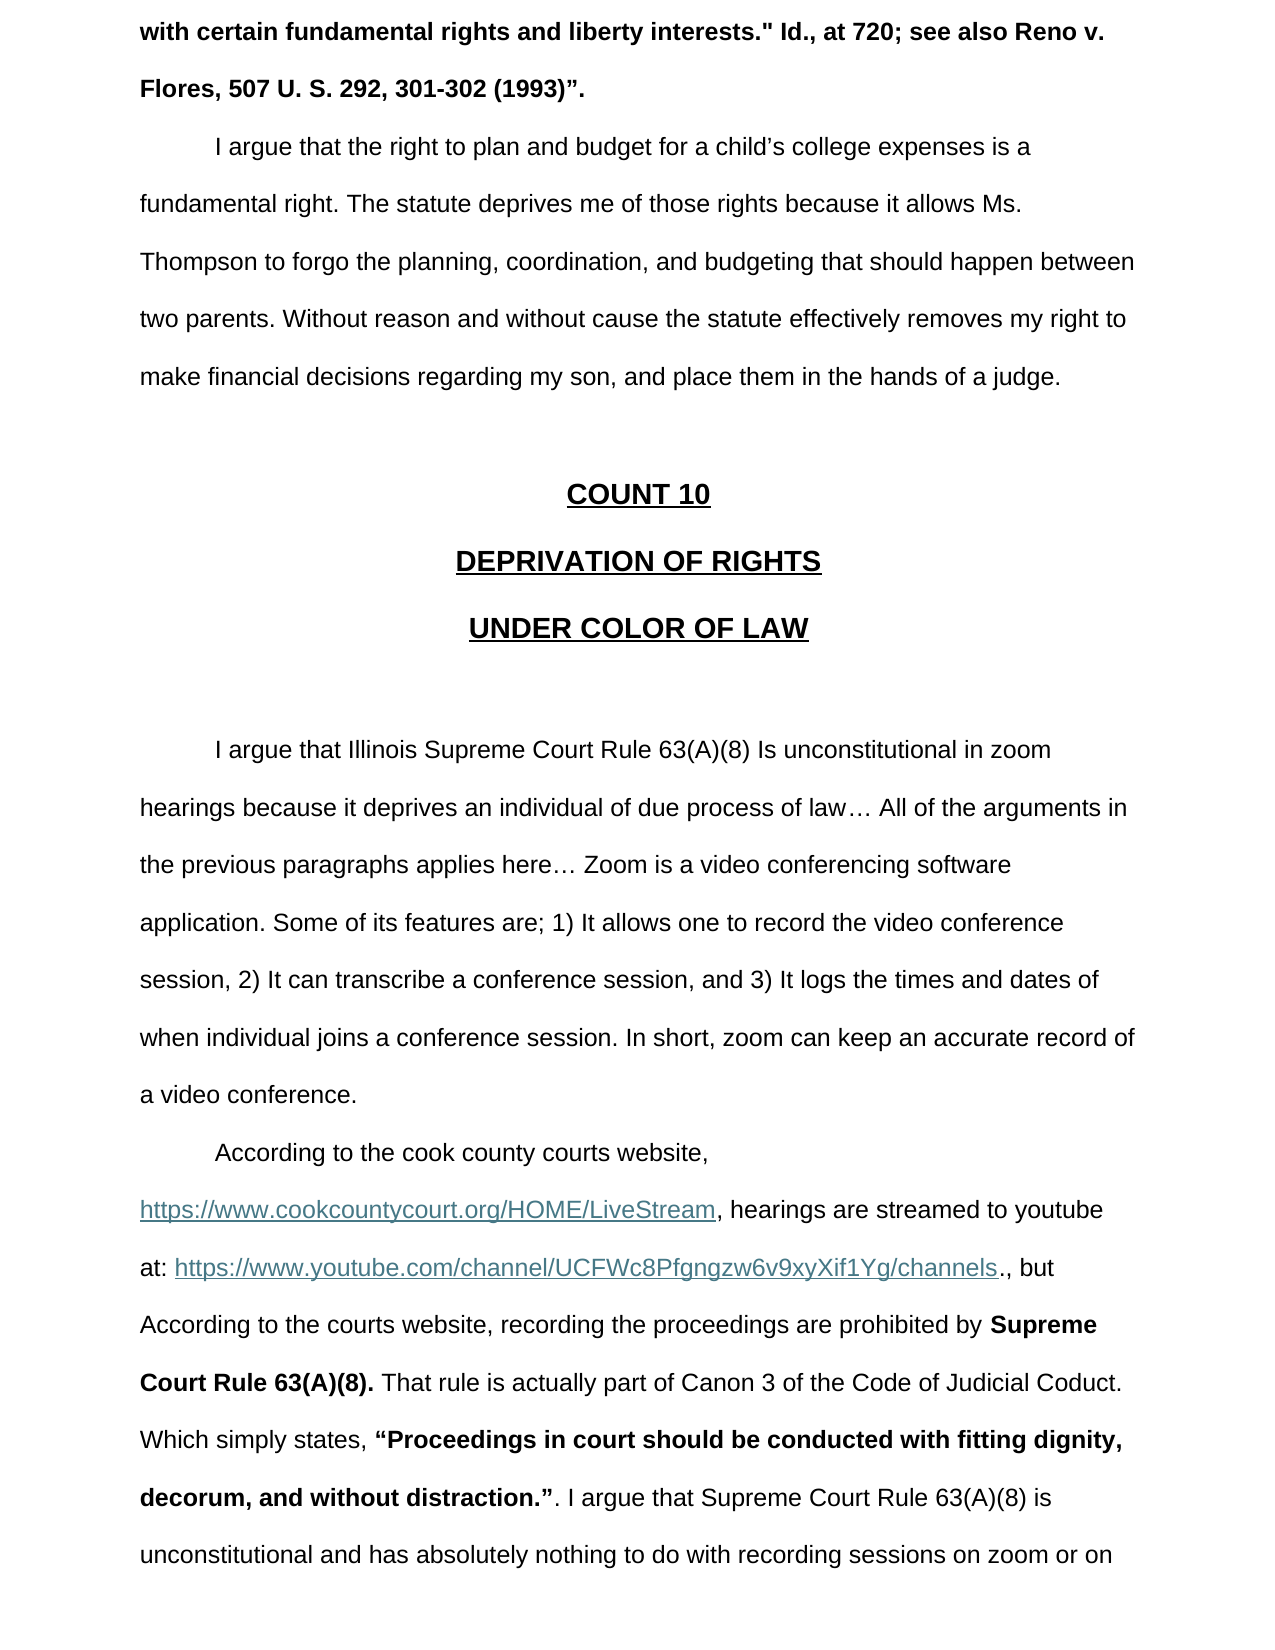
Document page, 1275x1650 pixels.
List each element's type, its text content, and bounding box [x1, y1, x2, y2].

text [139, 1138, 1137, 1569]
text DEPRIVATION OF RIGHTS [139, 544, 1137, 577]
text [139, 17, 1137, 103]
text I argue that the right to plan and budget for a child’s college expenses is a fundamental right. The statute deprives me of those rights because it allows Ms. Thompson to forgo the planning, coordination, and budgeting that should happen between two parents. Without reason and without cause the statute effectively removes my right to make financial decisions regarding my son, and place them in the hands of a judge. [139, 132, 1137, 390]
text COUNT 10 [139, 477, 1137, 510]
text UNDER COLOR OF LAW [139, 611, 1137, 644]
text I argue that Illinois Supreme Court Rule 63(A)(8) Is unconstitutional in zoom hearings because it deprives an individual of due process of law… All of the arguments in the previous paragraphs applies here… Zoom is a video conferencing software application. Some of its features are; 1) It allows one to record the video conference session, 2) It can transcribe a conference session, and 3) It logs the times and dates of when individual joins a conference session. In short, zoom can keep an accurate record of a video conference. [139, 735, 1137, 1109]
